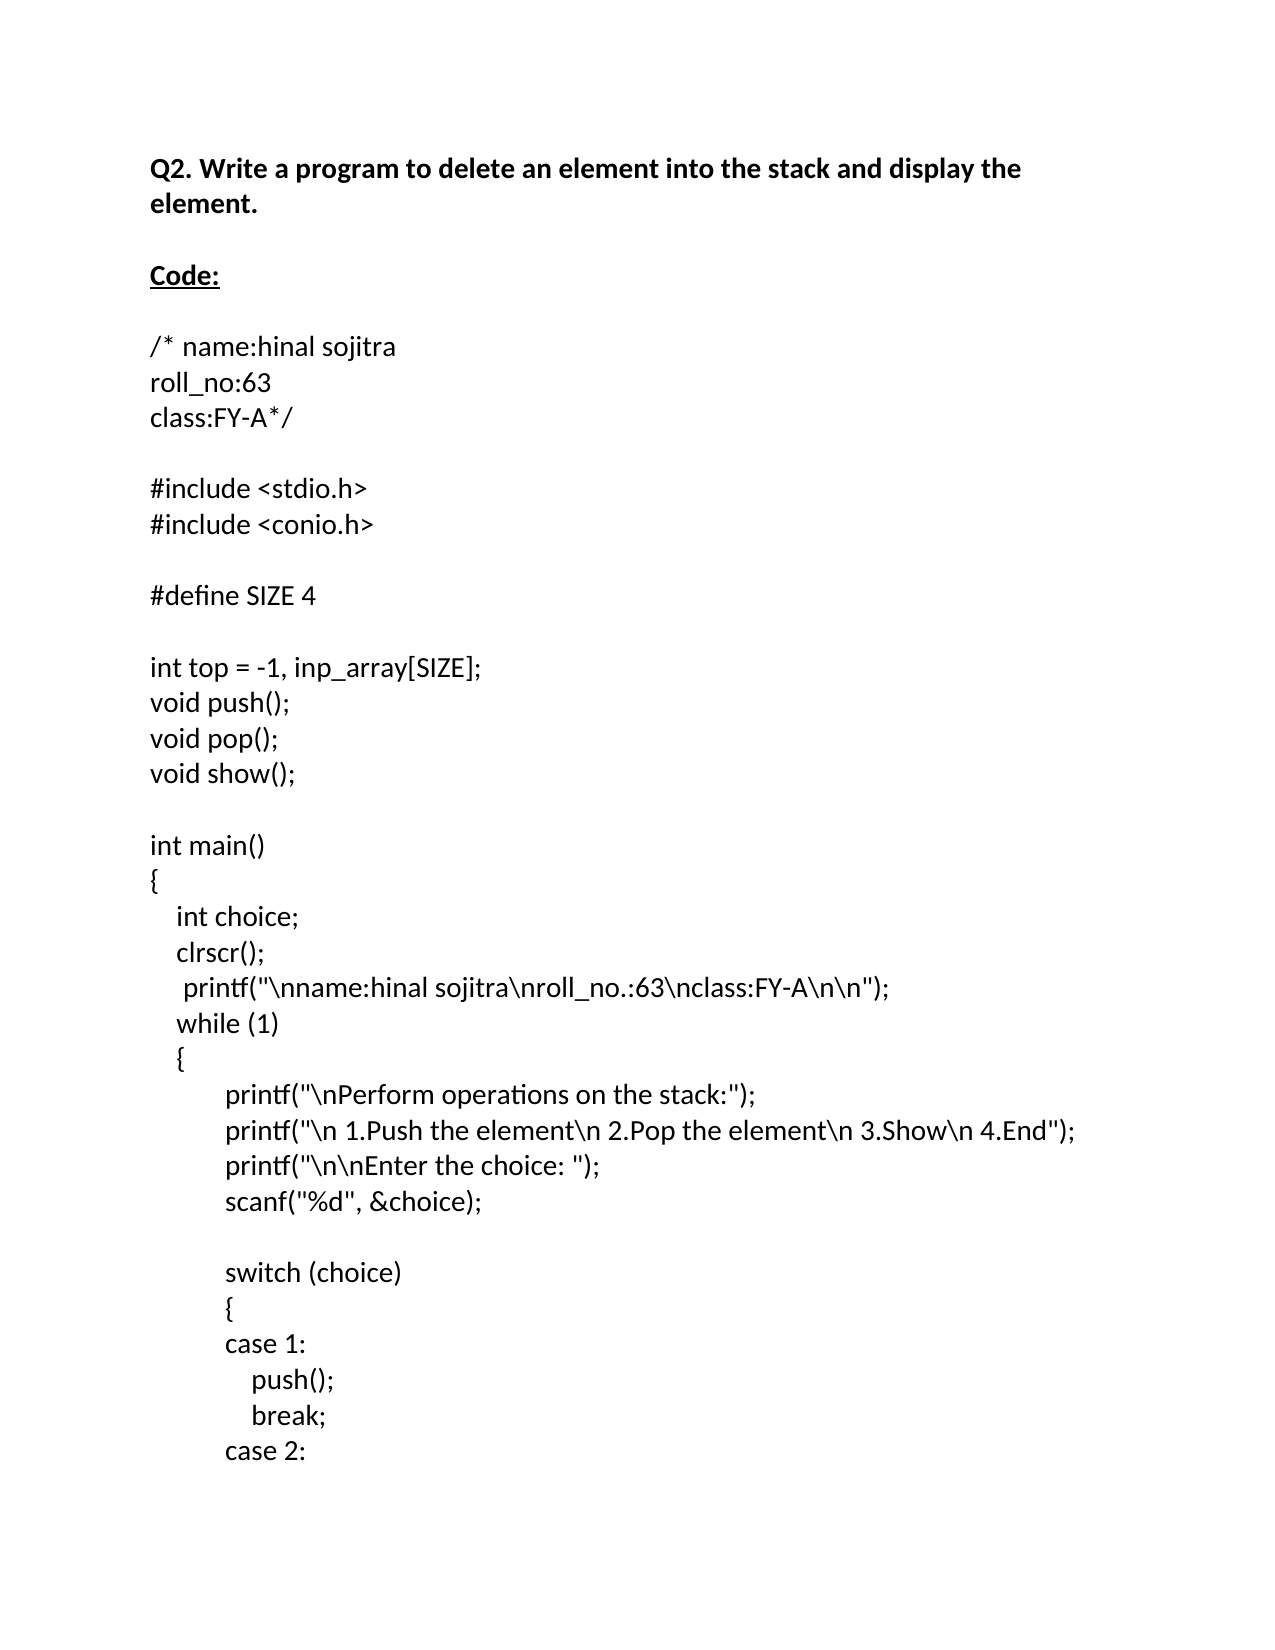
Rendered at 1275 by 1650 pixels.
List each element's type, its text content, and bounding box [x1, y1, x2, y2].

text case 1: [150, 1326, 1125, 1361]
text int main() [150, 827, 1125, 862]
text /* name:hinal sojitra [150, 328, 1125, 364]
text switch (choice) [150, 1254, 1125, 1290]
text case 2: [150, 1432, 1125, 1468]
text int choice; [150, 898, 1125, 934]
text break; [150, 1397, 1125, 1432]
text class:FY-A*/ [150, 399, 1125, 435]
text Q2. Write a program to delete an element into the stack and display the element. [150, 150, 1125, 221]
text #define SIZE 4 [150, 577, 1125, 613]
text while (1) [150, 1005, 1125, 1041]
text void pop(); [150, 720, 1125, 756]
text printf("\n\nEnter the choice: "); [150, 1147, 1125, 1183]
text printf("\n 1.Push the element\n 2.Pop the element\n 3.Show\n 4.End"); [150, 1112, 1125, 1147]
text printf("\nname:hinal sojitra\nroll_no.:63\nclass:FY-A\n\n"); [150, 969, 1125, 1005]
text push(); [150, 1361, 1125, 1397]
text int top = -1, inp_array[SIZE]; [150, 649, 1125, 684]
text void push(); [150, 684, 1125, 720]
text { [150, 1041, 1125, 1076]
text { [150, 1290, 1125, 1326]
text printf("\nPerform operations on the stack:"); [150, 1076, 1125, 1112]
text clrscr(); [150, 934, 1125, 969]
text roll_no:63 [150, 364, 1125, 399]
text scanf("%d", &choice); [150, 1183, 1125, 1219]
text #include <conio.h> [150, 506, 1125, 542]
text Code: [150, 257, 1125, 292]
text void show(); [150, 756, 1125, 791]
text { [150, 862, 1125, 898]
text #include <stdio.h> [150, 471, 1125, 506]
